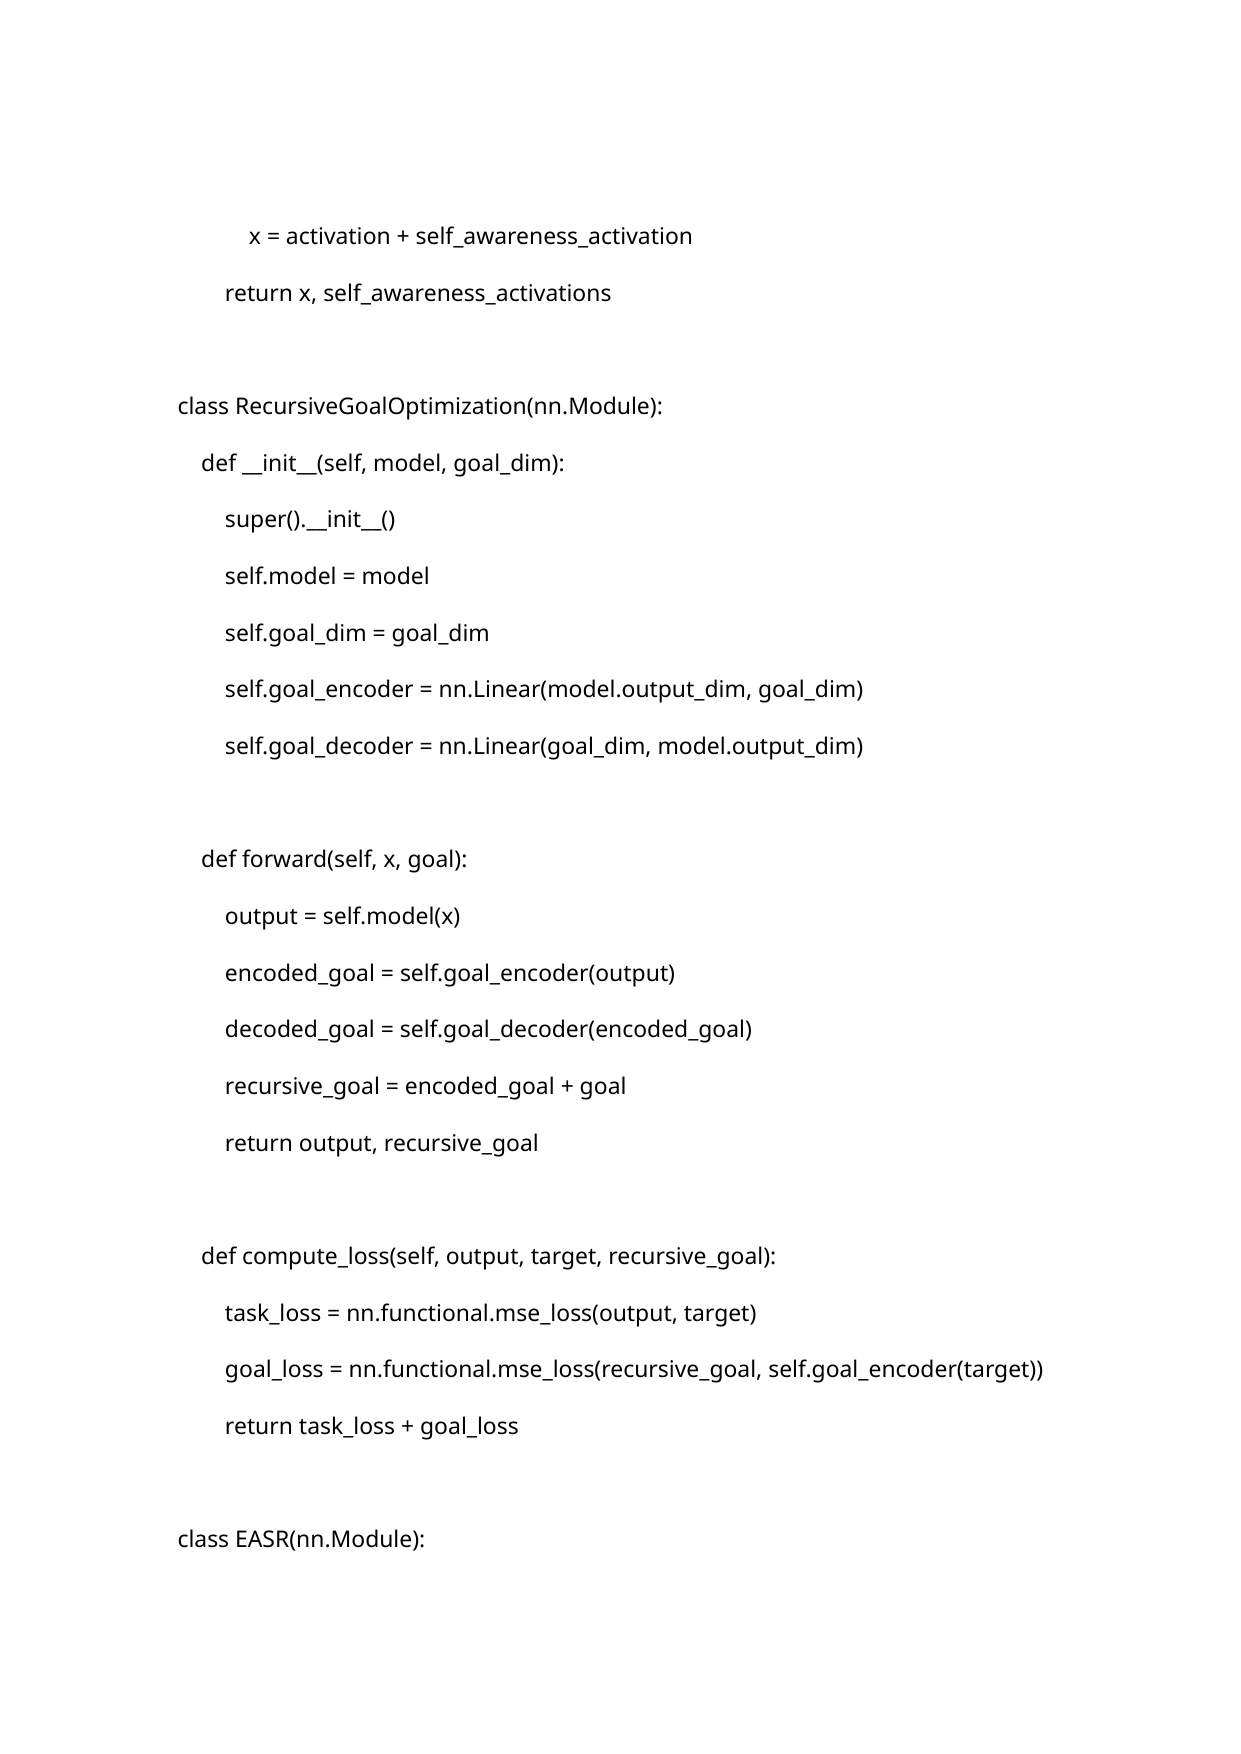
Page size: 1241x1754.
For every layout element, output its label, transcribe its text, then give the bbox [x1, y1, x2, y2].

text self.goal_encoder = nn.Linear(model.output_dim, goal_dim) [177, 670, 1063, 708]
text goal_loss = nn.functional.mse_loss(recursive_goal, self.goal_encoder(target)) [177, 1350, 1063, 1388]
text decoded_goal = self.goal_decoder(encoded_goal) [177, 1010, 1063, 1048]
text def compute_loss(self, output, target, recursive_goal): [177, 1237, 1063, 1274]
text output = self.model(x) [177, 897, 1063, 934]
text self.goal_dim = goal_dim [177, 613, 1063, 651]
text return output, recursive_goal [177, 1123, 1063, 1161]
text task_loss = nn.functional.mse_loss(output, target) [177, 1293, 1063, 1331]
text encoded_goal = self.goal_encoder(output) [177, 953, 1063, 991]
text return x, self_awareness_activations [177, 273, 1063, 311]
text x = activation + self_awareness_activation [177, 217, 1063, 254]
text class EASR(nn.Module): [177, 1520, 1063, 1558]
text recursive_goal = encoded_goal + goal [177, 1067, 1063, 1104]
text self.model = model [177, 557, 1063, 594]
text def forward(self, x, goal): [177, 840, 1063, 878]
text def __init__(self, model, goal_dim): [177, 443, 1063, 481]
text super().__init__() [177, 500, 1063, 538]
text return task_loss + goal_loss [177, 1407, 1063, 1444]
text self.goal_decoder = nn.Linear(goal_dim, model.output_dim) [177, 727, 1063, 764]
text class RecursiveGoalOptimization(nn.Module): [177, 387, 1063, 424]
